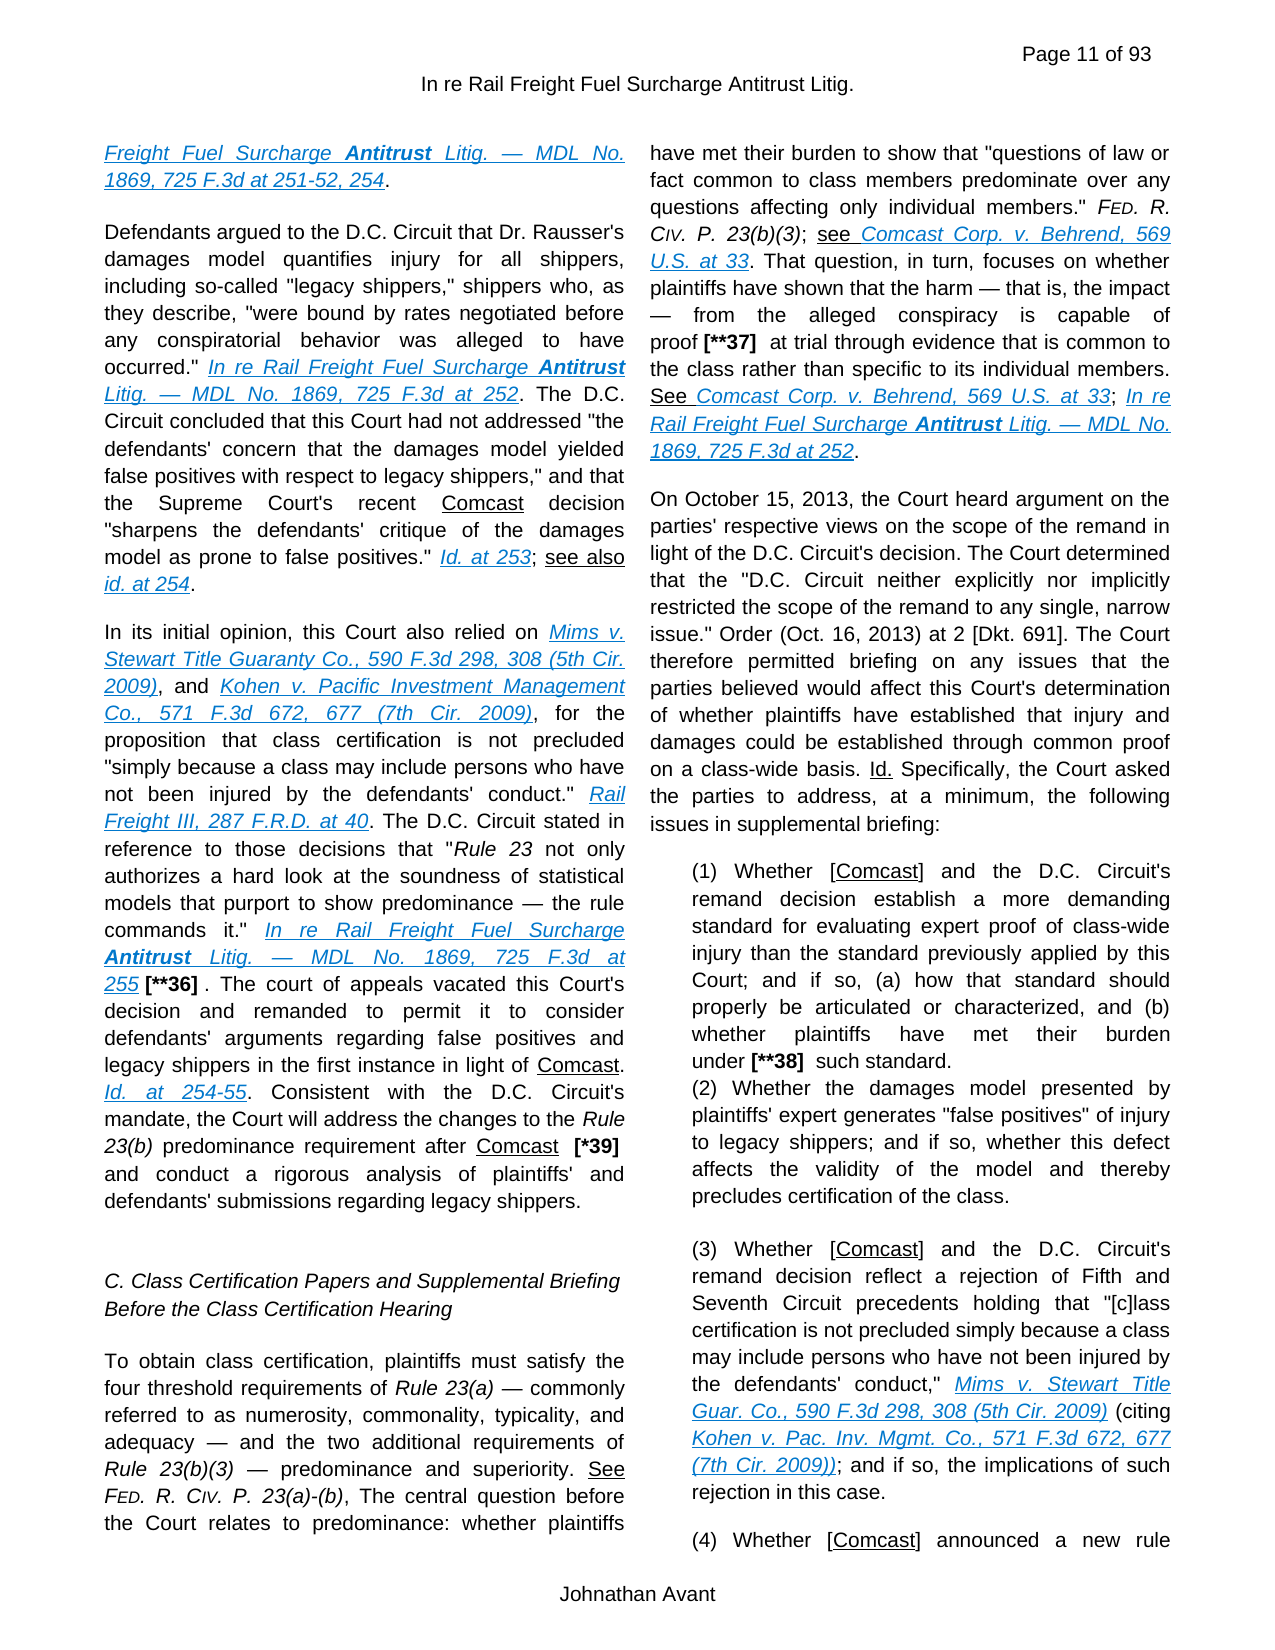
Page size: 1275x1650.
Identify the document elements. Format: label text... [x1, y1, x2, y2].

text (2) Whether the damages model presented by plaintiffs' expert generates "false positives" of injury to legacy shippers; and if so, whether this defect affects the validity of the model and thereby precludes certification of the class. [692, 1073, 1171, 1208]
text In its initial opinion, this Court also relied on Mims v. Stewart Title Guaranty Co., 590 F.3d 298, 308 (5th Cir. 2009), and Kohen v. Pacific Investment Management Co., 571 F.3d 672, 677 (7th Cir. 2009), for the proposition that class certification is not precluded "simply because a class may include persons who have not been injured by the defendants' conduct." Rail Freight III, 287 F.R.D. at 40. The D.C. Circuit stated in reference to those decisions that "Rule 23 not only authorizes a hard look at the soundness of statistical models that purport to show predominance — the rule commands it." In re Rail Freight Fuel Surcharge Antitrust Litig. — MDL No. 1869, 725 F.3d at 255 [**36] . The court of appeals vacated this Court's decision and remanded to permit it to consider defendants' arguments regarding false positives and legacy shippers in the first instance in light of Comcast. Id. at 254-55. Consistent with the D.C. Circuit's mandate, the Court will address the changes to the Rule 23(b) predominance requirement after Comcast [*39] and conduct a rigorous analysis of plaintiffs' and defendants' submissions regarding legacy shippers. [104, 669, 625, 966]
text Defendants argued to the D.C. Circuit that Dr. Rausser's damages model quantifies injury for all shippers, including so-called "legacy shippers," shippers who, as they describe, "were bound by rates negotiated before any conspiratorial behavior was alleged to have occurred." In re Rail Freight Fuel Surcharge Antitrust Litig. — MDL No. 1869, 725 F.3d at 252. The D.C. Circuit concluded that this Court had not addressed "the defendants' concern that the damages model yielded false positives with respect to legacy shippers," and that the Supreme Court's recent Comcast decision "sharpens the defendants' critique of the damages model as prone to false positives." Id. at 253; see also id. at 254. [104, 217, 625, 596]
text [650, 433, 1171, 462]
text On October 15, 2013, the Court heard argument on the parties' respective views on the scope of the remand in light of the D.C. Circuit's decision. The Court determined that the "D.C. Circuit neither explicitly nor implicitly restricted the scope of the remand to any single, narrow issue." Order (Oct. 16, 2013) at 2 [Dkt. 691]. The Court therefore permitted briefing on any issues that the parties believed would affect this Court's determination of whether plaintiffs have established that injury and damages could be established through common proof on a class-wide basis. Id. Specifically, the Court asked the parties to address, at a minimum, the following issues in supplemental briefing: [650, 483, 1171, 835]
text (1) Whether [Comcast] and the D.C. Circuit's remand decision establish a more demanding standard for evaluating expert proof of class-wide injury than the standard previously applied by this Court; and if so, (a) how that standard should properly be articulated or characterized, and (b) whether plaintiffs have met their burden under [**38] such standard. [692, 856, 1171, 1073]
text In its initial opinion, this Court also relied on Mims v. Stewart Title Guaranty Co., 590 F.3d 298, 308 (5th Cir. 2009), and Kohen v. Pacific Investment Management Co., 571 F.3d 672, 677 (7th Cir. 2009), for the proposition that class certification is not precluded "simply because a class may include persons who have not been injured by the defendants' conduct." Rail Freight III, 287 F.R.D. at 40. The D.C. Circuit stated in reference to those decisions that "Rule 23 not only authorizes a hard look at the soundness of statistical models that purport to show predominance — the rule commands it." In re Rail Freight Fuel Surcharge Antitrust Litig. — MDL No. 1869, 725 F.3d at 255 [**36] . The court of appeals vacated this Court's decision and remanded to permit it to consider defendants' arguments regarding false positives and legacy shippers in the first instance in light of Comcast. Id. at 254-55. Consistent with the D.C. Circuit's mandate, the Court will address the changes to the Rule 23(b) predominance requirement after Comcast [*39] and conduct a rigorous analysis of plaintiffs' and defendants' submissions regarding legacy shippers. [104, 967, 625, 1212]
text (3) Whether [Comcast] and the D.C. Circuit's remand decision reflect a rejection of Fifth and Seventh Circuit precedents holding that "[c]lass certification is not precluded simply because a class may include persons who have not been injured by the defendants' conduct," Mims v. Stewart Title Guar. Co., 590 F.3d 298, 308 (5th Cir. 2009) (citing Kohen v. Pac. Inv. Mgmt. Co., 571 F.3d 672, 677 (7th Cir. 2009)); and if so, the implications of such rejection in this case. [692, 1233, 1171, 1447]
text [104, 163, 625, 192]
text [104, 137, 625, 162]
text C. Class Certification Papers and Supplemental Briefing Before the Class Certification Hearing [104, 1237, 625, 1320]
text To obtain class certification, plaintiffs must satisfy the four threshold requirements of Rule 23(a) — commonly referred to as numerosity, commonality, typicality, and adequacy — and the two additional requirements of Rule 23(b)(3) — predominance and superiority. See Fed. R. Civ. P. 23(a)-(b), The central question before the Court relates to predominance: whether plaintiffs have met their burden to show that "questions of law or fact common to class members predominate over any questions affecting only individual members." Fed. R. Civ. P. 23(b)(3); see Comcast Corp. v. Behrend, 569 U.S. at 33. That question, in turn, focuses on whether plaintiffs have shown that the harm — that is, the impact — from the alleged conspiracy is capable of proof [**37] at trial through evidence that is common to the class rather than specific to its individual members. See Comcast Corp. v. Behrend, 569 U.S. at 33; In re Rail Freight Fuel Surcharge Antitrust Litig. — MDL No. 1869, 725 F.3d at 252. [650, 137, 1171, 432]
text To obtain class certification, plaintiffs must satisfy the four threshold requirements of Rule 23(a) — commonly referred to as numerosity, commonality, typicality, and adequacy — and the two additional requirements of Rule 23(b)(3) — predominance and superiority. See Fed. R. Civ. P. 23(a)-(b), The central question before the Court relates to predominance: whether plaintiffs have met their burden to show that "questions of law or fact common to class members predominate over any questions affecting only individual members." Fed. R. Civ. P. 23(b)(3); see Comcast Corp. v. Behrend, 569 U.S. at 33. That question, in turn, focuses on whether plaintiffs have shown that the harm — that is, the impact — from the alleged conspiracy is capable of proof [**37] at trial through evidence that is common to the class rather than specific to its individual members. See Comcast Corp. v. Behrend, 569 U.S. at 33; In re Rail Freight Fuel Surcharge Antitrust Litig. — MDL No. 1869, 725 F.3d at 252. [104, 1345, 625, 1535]
